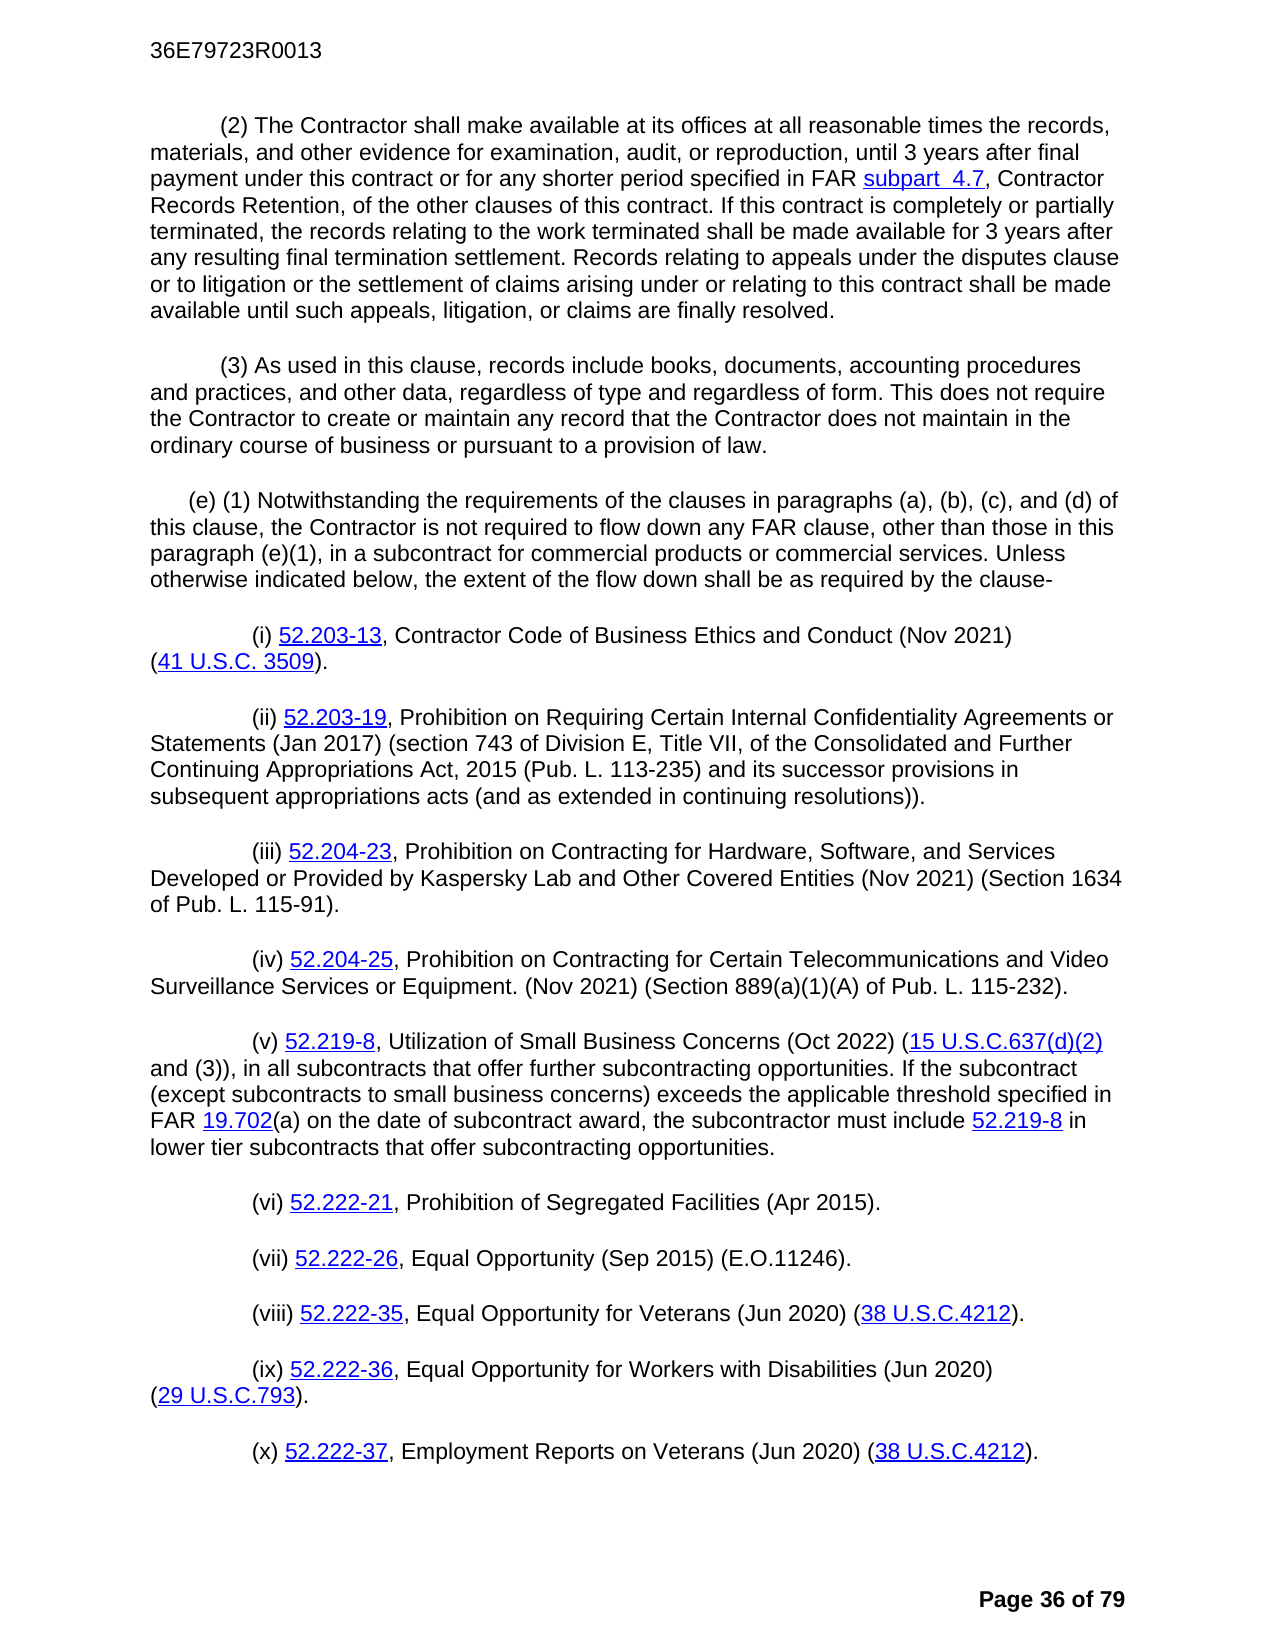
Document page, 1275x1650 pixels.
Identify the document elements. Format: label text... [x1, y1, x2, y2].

text (3) As used in this clause, records include books, documents, accounting procedures and practices, and other data, regardless of type and regardless of form. This does not require the Contractor to create or maintain any record that the Contractor does not maintain in the ordinary course of business or pursuant to a provision of law. [150, 352, 1125, 458]
text (e) (1) Notwithstanding the requirements of the clauses in paragraphs (a), (b), (c), and (d) of this clause, the Contractor is not required to flow down any FAR clause, other than those in this paragraph (e)(1), in a subcontract for commercial products or commercial services. Unless otherwise indicated below, the extent of the flow down shall be as required by the clause- [150, 487, 1125, 592]
text (ix) 52.222-36, Equal Opportunity for Workers with Disabilities (Jun 2020) (29 U.S.C.793). [150, 1356, 1125, 1408]
text (iv) 52.204-25, Prohibition on Contracting for Certain Telecommunications and Video Surveillance Services or Equipment. (Nov 2021) (Section 889(a)(1)(A) of Pub. L. 115-232). [150, 946, 1125, 999]
text (vii) 52.222-26, Equal Opportunity (Sep 2015) (E.O.11246). [150, 1245, 1125, 1271]
text (iii) 52.204-23, Prohibition on Contracting for Hardware, Software, and Services Developed or Provided by Kaspersky Lab and Other Covered Entities (Nov 2021) (Section 1634 of Pub. L. 115-91). [150, 838, 1125, 917]
text (v) 52.219-8, Utilization of Small Business Concerns (Oct 2022) (15 U.S.C.637(d)(2) and (3)), in all subcontracts that offer further subcontracting opportunities. If the subcontract (except subcontracts to small business concerns) exceeds the applicable threshold specified in FAR 19.702(a) on the date of subcontract award, the subcontractor must include 52.219-8 in lower tier subcontracts that offer subcontracting opportunities. [150, 1028, 1125, 1160]
text (x) 52.222-37, Employment Reports on Veterans (Jun 2020) (38 U.S.C.4212). [150, 1438, 1125, 1464]
text (i) 52.203-13, Contractor Code of Business Ethics and Conduct (Nov 2021) (41 U.S.C. 3509). [150, 622, 1125, 674]
text (viii) 52.222-35, Equal Opportunity for Veterans (Jun 2020) (38 U.S.C.4212). [150, 1300, 1125, 1327]
text (2) The Contractor shall make available at its offices at all reasonable times the records, materials, and other evidence for examination, audit, or reproduction, until 3 years after final payment under this contract or for any shorter period specified in FAR subpart 4.7, Contractor Records Retention, of the other clauses of this contract. If this contract is completely or partially terminated, the records relating to the work terminated shall be made available for 3 years after any resulting final termination settlement. Records relating to appeals under the disputes clause or to litigation or the settlement of claims arising under or relating to this contract shall be made available until such appeals, litigation, or claims are finally resolved. [150, 112, 1125, 323]
text (vi) 52.222-21, Prohibition of Segregated Facilities (Apr 2015). [150, 1189, 1125, 1216]
text (ii) 52.203-19, Prohibition on Requiring Certain Internal Confidentiality Agreements or Statements (Jan 2017) (section 743 of Division E, Title VII, of the Consolidated and Further Continuing Appropriations Act, 2015 (Pub. L. 113-235) and its successor provisions in subsequent appropriations acts (and as extended in continuing resolutions)). [150, 703, 1125, 809]
